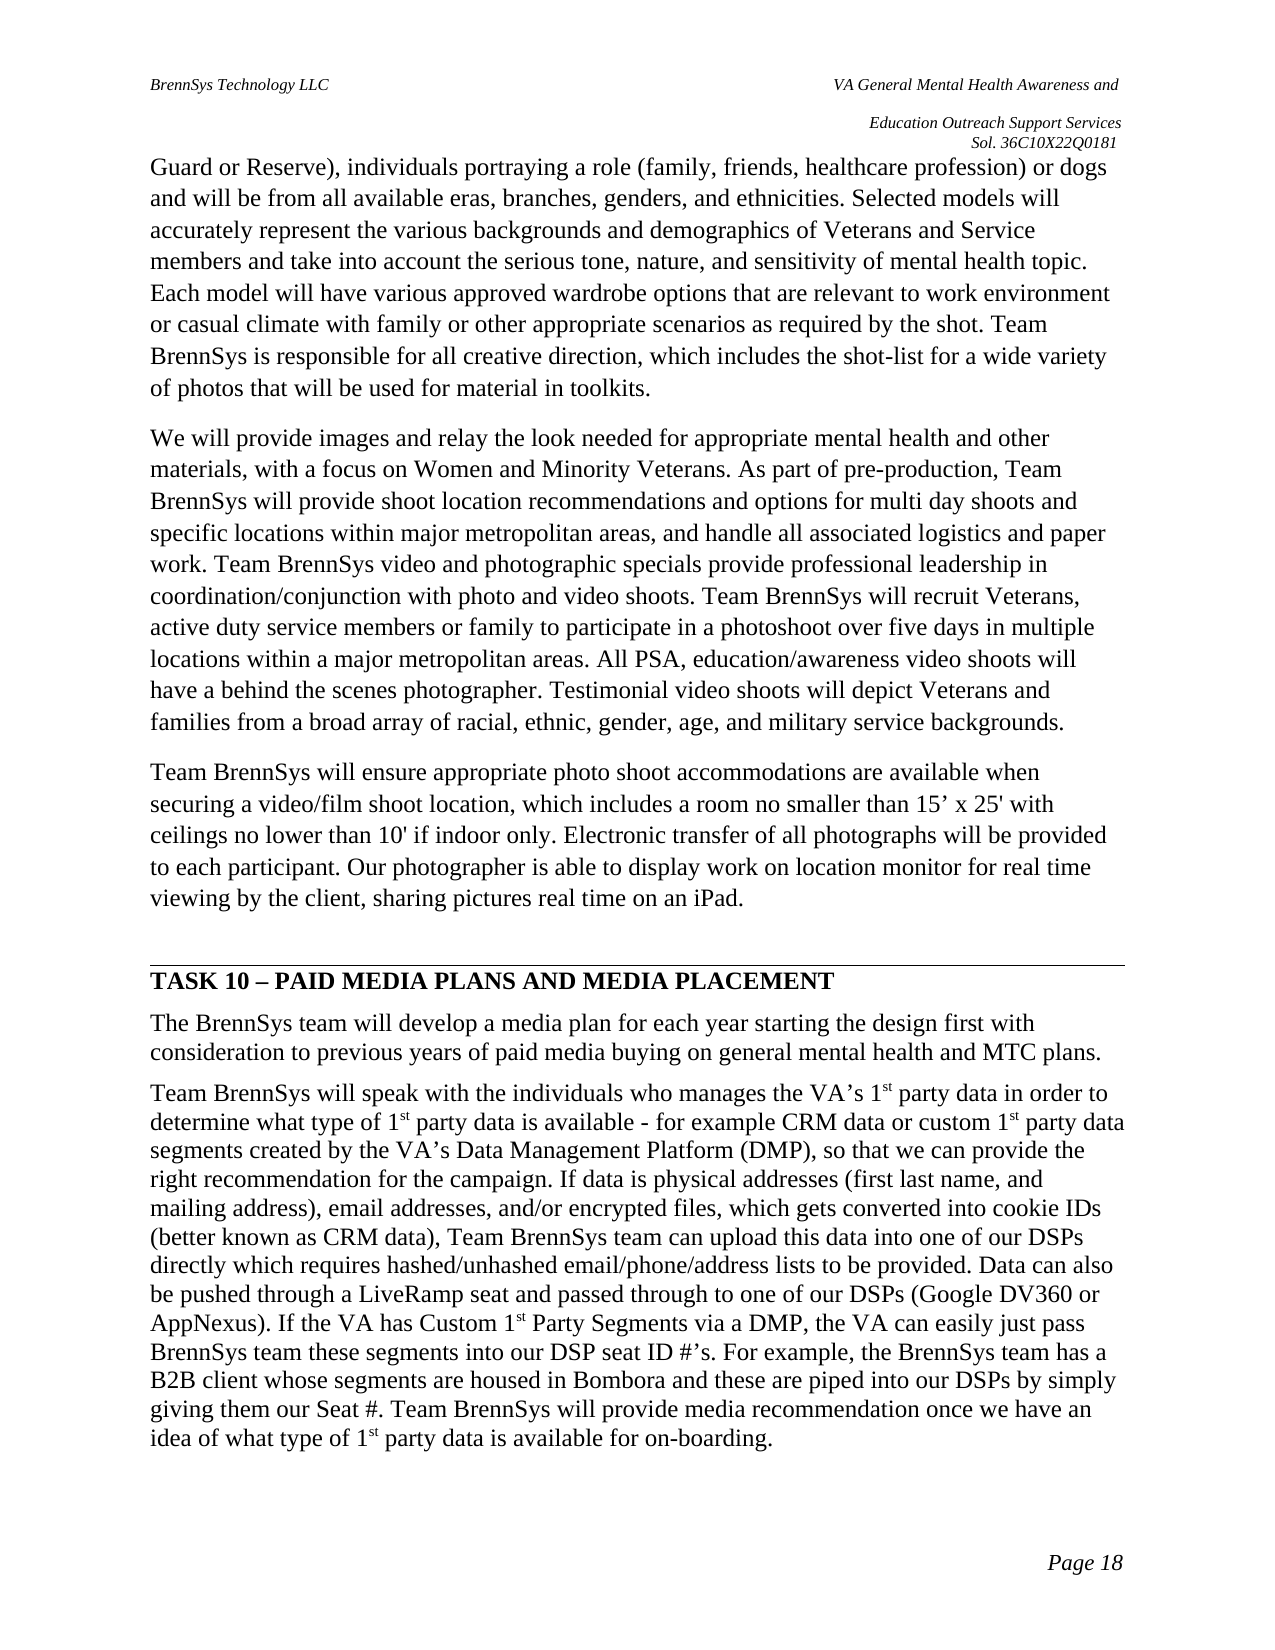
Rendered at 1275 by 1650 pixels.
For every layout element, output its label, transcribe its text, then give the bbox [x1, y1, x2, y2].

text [150, 152, 1125, 401]
text We will provide images and relay the look needed for appropriate mental health and other materials, with a focus on Women and Minority Veterans. As part of pre-production, Team BrennSys will provide shoot location recommendations and options for multi day shoots and specific locations within major metropolitan areas, and handle all associated logistics and paper work. Team BrennSys video and photographic specials provide professional leadership in coordination/conjunction with photo and video shoots. Team BrennSys will recruit Veterans, active duty service members or family to participate in a photoshoot over five days in multiple locations within a major metropolitan areas. All PSA, education/awareness video shoots will have a behind the scenes photographer. Testimonial video shoots will depict Veterans and families from a broad array of racial, ethnic, gender, age, and military service backgrounds. [150, 423, 1125, 736]
text The BrennSys team will develop a media plan for each year starting the design first with consideration to previous years of paid media buying on general mental health and MTC plans. [150, 1008, 1125, 1066]
subtitle TASK 10 – PAID MEDIA PLANS AND MEDIA PLACEMENT [150, 966, 1125, 995]
text Team BrennSys will ensure appropriate photo shoot accommodations are available when securing a video/film shoot location, which includes a room no smaller than 15’ x 25' with ceilings no lower than 10' if indoor only. Electronic transfer of all photographs will be provided to each participant. Our photographer is able to display work on location monitor for real time viewing by the client, sharing pictures real time on an iPad. [150, 757, 1125, 912]
text Team BrennSys will speak with the individuals who manages the VA’s 1st party data in order to determine what type of 1st party data is available - for example CRM data or custom 1st party data segments created by the VA’s Data Management Platform (DMP), so that we can provide the right recommendation for the campaign. If data is physical addresses (first last name, and mailing address), email addresses, and/or encrypted files, which gets converted into cookie IDs (better known as CRM data), Team BrennSys team can upload this data into one of our DSPs directly which requires hashed/unhashed email/phone/address lists to be provided. Data can also be pushed through a LiveRamp seat and passed through to one of our DSPs (Google DV360 or AppNexus). If the VA has Custom 1st Party Segments via a DMP, the VA can easily just pass BrennSys team these segments into our DSP seat ID #’s. For example, the BrennSys team has a B2B client whose segments are housed in Bombora and these are piped into our DSPs by simply giving them our Seat #. Team BrennSys will provide media recommendation once we have an idea of what type of 1st party data is available for on-boarding. [150, 1078, 1125, 1452]
